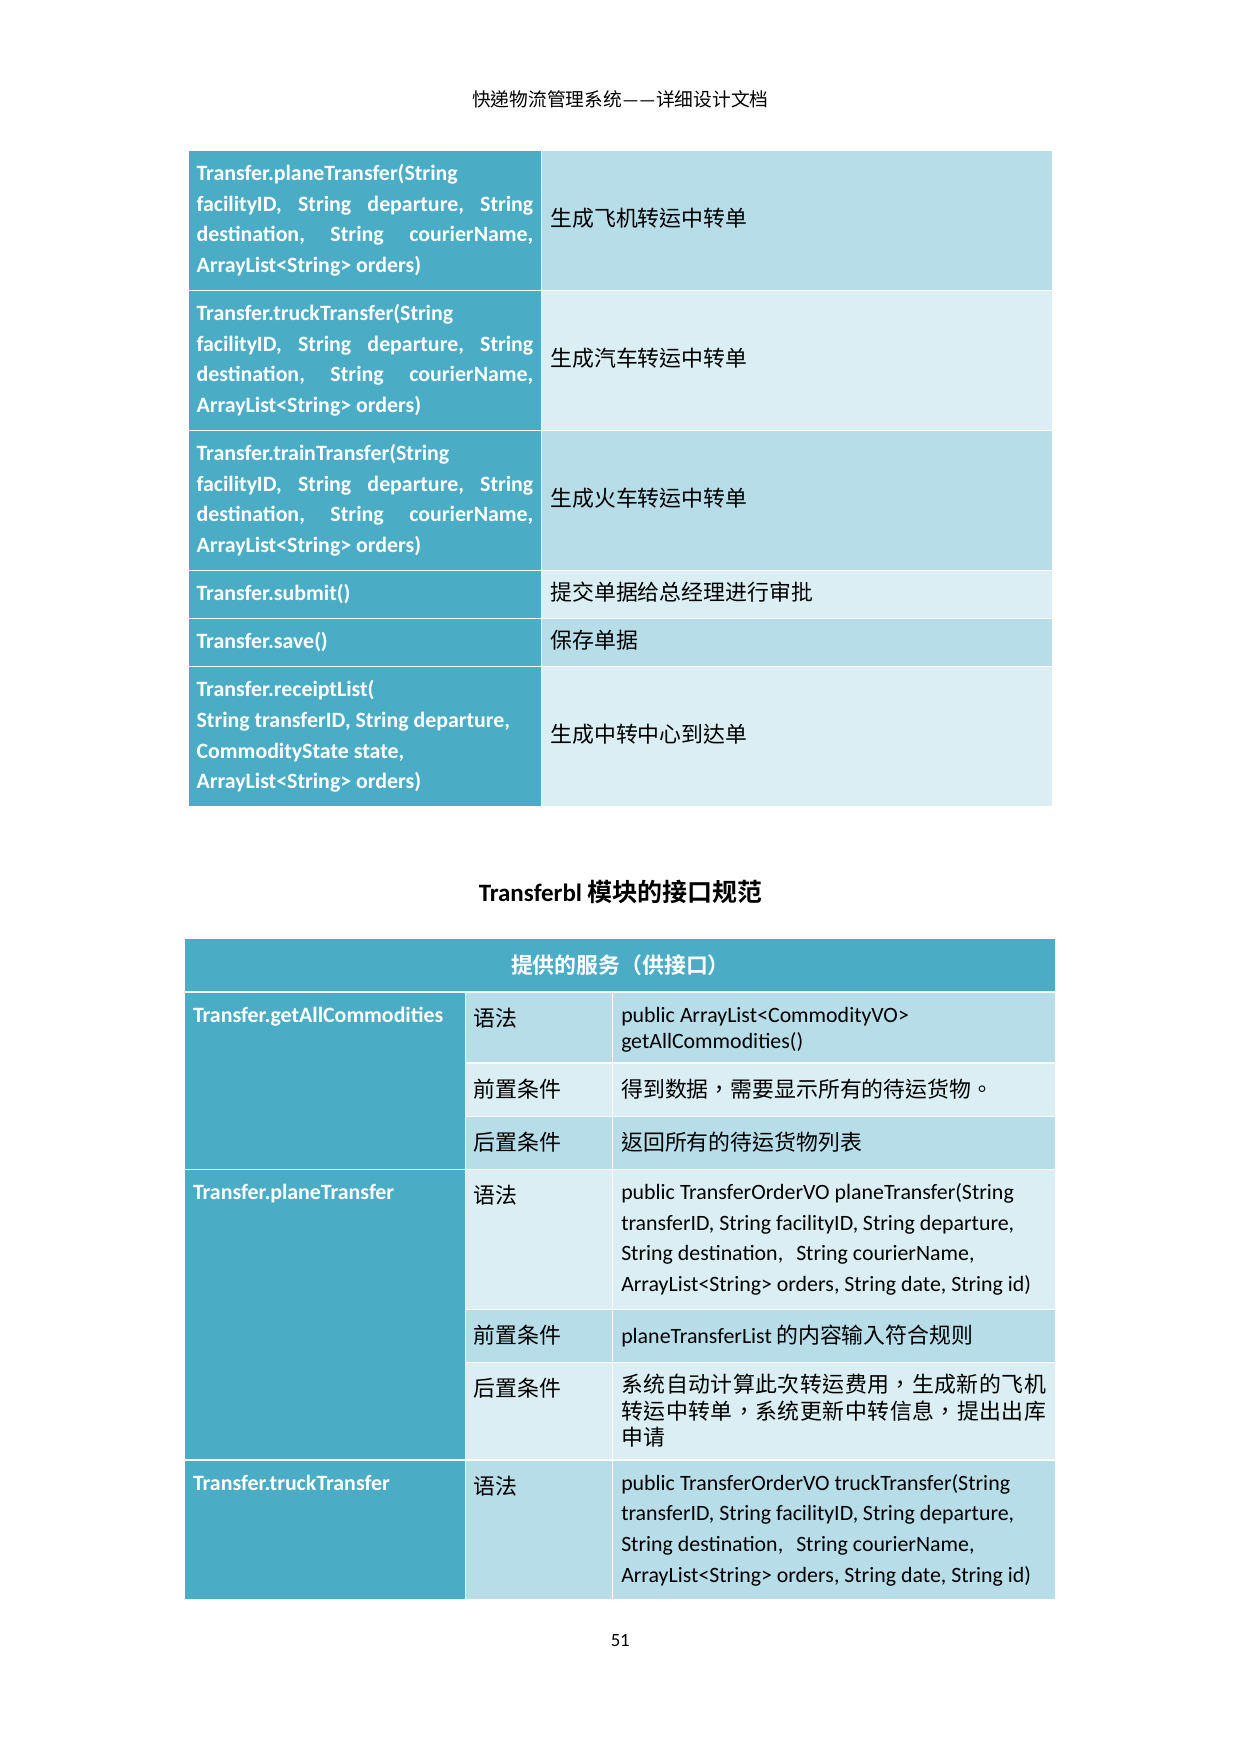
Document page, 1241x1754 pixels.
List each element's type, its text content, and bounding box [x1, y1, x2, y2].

table_cell 系统自动计算此次转运费用，生成新的飞机转运中转单，系统更新中转信息，提出出库申请 [613, 1363, 1055, 1459]
table_cell 生成中转中心到达单 [542, 667, 1052, 806]
table_cell Transfer.truckTransfer(String facilityID, String departure, String destination, String courierName, ArrayList<String> orders) [189, 291, 541, 430]
table_cell Transfer.planeTransfer(String facilityID, String departure, String destination, String courierName, ArrayList<String> orders) [189, 151, 541, 290]
table_cell 保存单据 [542, 619, 1052, 666]
table_cell 返回所有的待运货物列表 [613, 1117, 1055, 1169]
table_cell 前置条件 [466, 1064, 612, 1116]
table_cell 语法 [466, 1461, 612, 1599]
table_cell 生成汽车转运中转单 [542, 291, 1052, 430]
table_cell 生成飞机转运中转单 [542, 151, 1052, 290]
table_cell 前置条件 [466, 1310, 612, 1362]
text Transferbl模块的接口规范 [187, 877, 1053, 908]
table_cell public TransferOrderVO planeTransfer(String transferID, String facilityID, String departure, String destination, String courierName, ArrayList<String> orders, String date, String id) [613, 1170, 1055, 1309]
table_header 提供的服务（供接口） [185, 939, 1055, 991]
table_cell 后置条件 [466, 1117, 612, 1169]
table_cell Transfer.receiptList( String transferID, String departure, CommodityState state, ArrayList<String> orders) [189, 667, 541, 806]
table_cell 后置条件 [466, 1363, 612, 1459]
table_cell planeTransferList的内容输入符合规则 [613, 1310, 1055, 1362]
table_cell Transfer.getAllCommodities [185, 993, 465, 1169]
table_cell 提交单据给总经理进行审批 [542, 571, 1052, 618]
table_cell Transfer.trainTransfer(String facilityID, String departure, String destination, String courierName, ArrayList<String> orders) [189, 431, 541, 570]
table_cell Transfer.save() [189, 619, 541, 666]
table_cell 得到数据，需要显示所有的待运货物。 [613, 1064, 1055, 1116]
table_cell public ArrayList<CommodityVO> getAllCommodities() [613, 993, 1055, 1062]
table_cell public TransferOrderVO truckTransfer(String transferID, String facilityID, String departure, String destination, String courierName, ArrayList<String> orders, String date, String id) [613, 1461, 1055, 1599]
table_cell Transfer.planeTransfer [185, 1170, 465, 1459]
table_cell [185, 1461, 465, 1599]
table_cell 语法 [466, 1170, 612, 1309]
table_cell Transfer.submit() [189, 571, 541, 618]
table_cell 语法 [466, 993, 612, 1062]
table_cell 生成火车转运中转单 [542, 431, 1052, 570]
